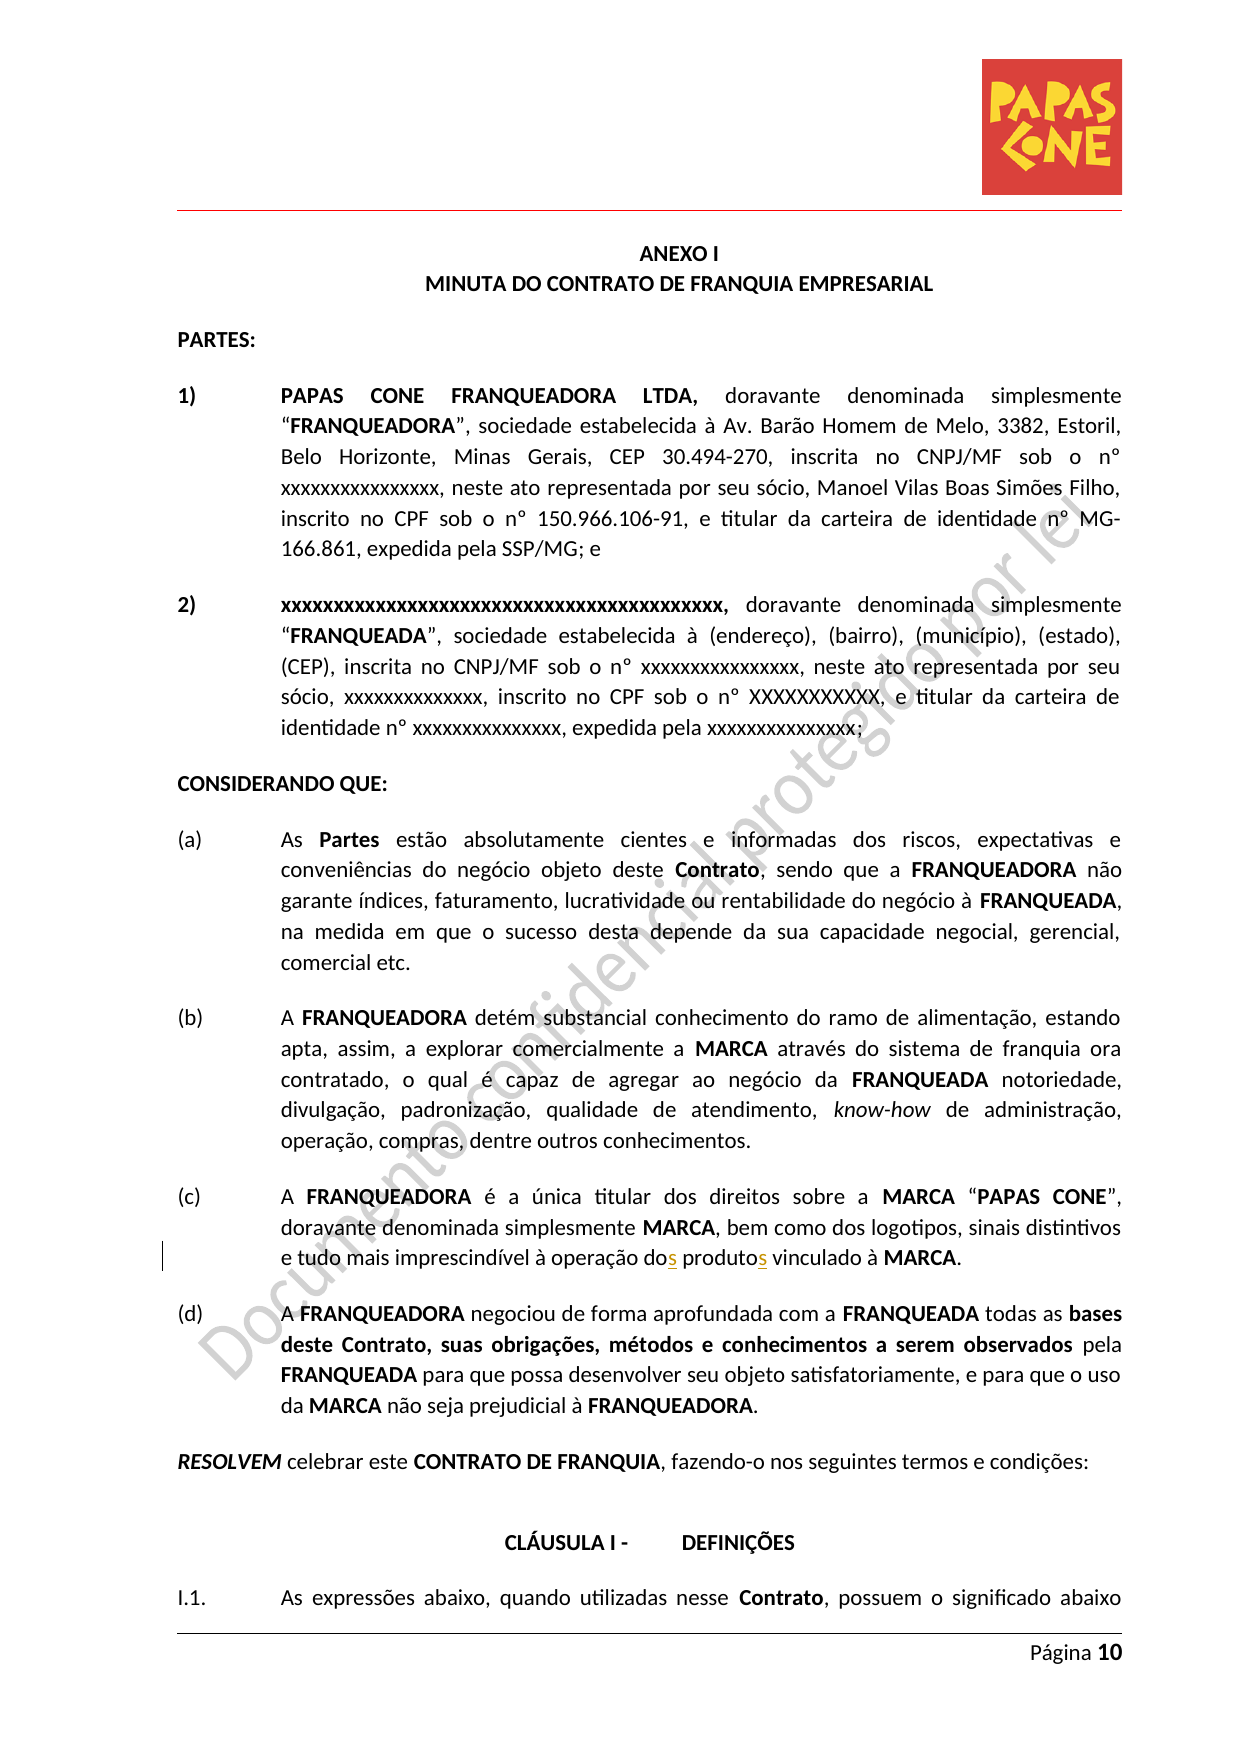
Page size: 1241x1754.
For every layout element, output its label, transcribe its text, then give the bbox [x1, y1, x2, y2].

list A FRANQUEADORA negociou de forma aprofundada com a FRANQUEADA todas as bases deste Contrato, suas obrigações, métodos e conhecimentos a serem observados pela FRANQUEADA para que possa desenvolver seu objeto satisfatoriamente, e para que o uso da MARCA não seja prejudicial à FRANQUEADORA. [177, 1299, 1122, 1419]
subtitle As expressões abaixo, quando utilizadas nesse Contrato, possuem o significado abaixo atribuído: [177, 1583, 1122, 1612]
text MINUTA DO CONTRATO DE FRANQUIA EMPRESARIAL [236, 269, 1122, 297]
picture [982, 59, 1123, 195]
text ANEXO I [236, 239, 1122, 267]
list xxxxxxxxxxxxxxxxxxxxxxxxxxxxxxxxxxxxxxxxxx, doravante denominada simplesmente “FRANQUEADA”, sociedade estabelecida à (endereço), (bairro), (município), (estado), (CEP), inscrita no CNPJ/MF sob o nº xxxxxxxxxxxxxxxx, neste ato representada por seu sócio, xxxxxxxxxxxxxx, inscrito no CPF sob o nº XXXXXXXXXXX, e titular da carteira de identidade nº xxxxxxxxxxxxxxx, expedida pela xxxxxxxxxxxxxxx; [177, 590, 1122, 741]
text CONSIDERANDO QUE: [177, 769, 1122, 797]
list A FRANQUEADORA é a única titular dos direitos sobre a MARCA “PAPAS CONE”, doravante denominada simplesmente MARCA, bem como dos logotipos, sinais distintivos e tudo mais imprescindível à operação do produto vinculado à MARCA. [177, 1182, 1122, 1271]
list A FRANQUEADORA detém substancial conhecimento do ramo de alimentação, estando apta, assim, a explorar comercialmente a MARCA através do sistema de franquia ora contratado, o qual é capaz de agregar ao negócio da FRANQUEADA notoriedade, divulgação, padronização, qualidade de atendimento, know-how de administração, operação, compras, dentre outros conhecimentos. [177, 1003, 1122, 1154]
text PARTES: [177, 325, 1122, 353]
subtitle DEFINIÇÕES [177, 1528, 1122, 1556]
list PAPAS CONE FRANQUEADORA LTDA, doravante denominada simplesmente “FRANQUEADORA”, sociedade estabelecida à Av. Barão Homem de Melo, 3382, Estoril, Belo Horizonte, Minas Gerais, CEP 30.494-270, inscrita no CNPJ/MF sob o nº xxxxxxxxxxxxxxxx, neste ato representada por seu sócio, Manoel Vilas Boas Simões Filho, inscrito no CPF sob o nº 150.966.106-91, e titular da carteira de identidade nº MG-166.861, expedida pela SSP/MG; e [177, 381, 1122, 563]
list As Partes estão absolutamente cientes e informadas dos riscos, expectativas e conveniências do negócio objeto deste Contrato, sendo que a FRANQUEADORA não garante índices, faturamento, lucratividade ou rentabilidade do negócio à FRANQUEADA, na medida em que o sucesso desta depende da sua capacidade negocial, gerencial, comercial etc. [177, 825, 1122, 976]
text RESOLVEM celebrar este CONTRATO DE FRANQUIA, fazendo-o nos seguintes termos e condições: [177, 1447, 1122, 1475]
